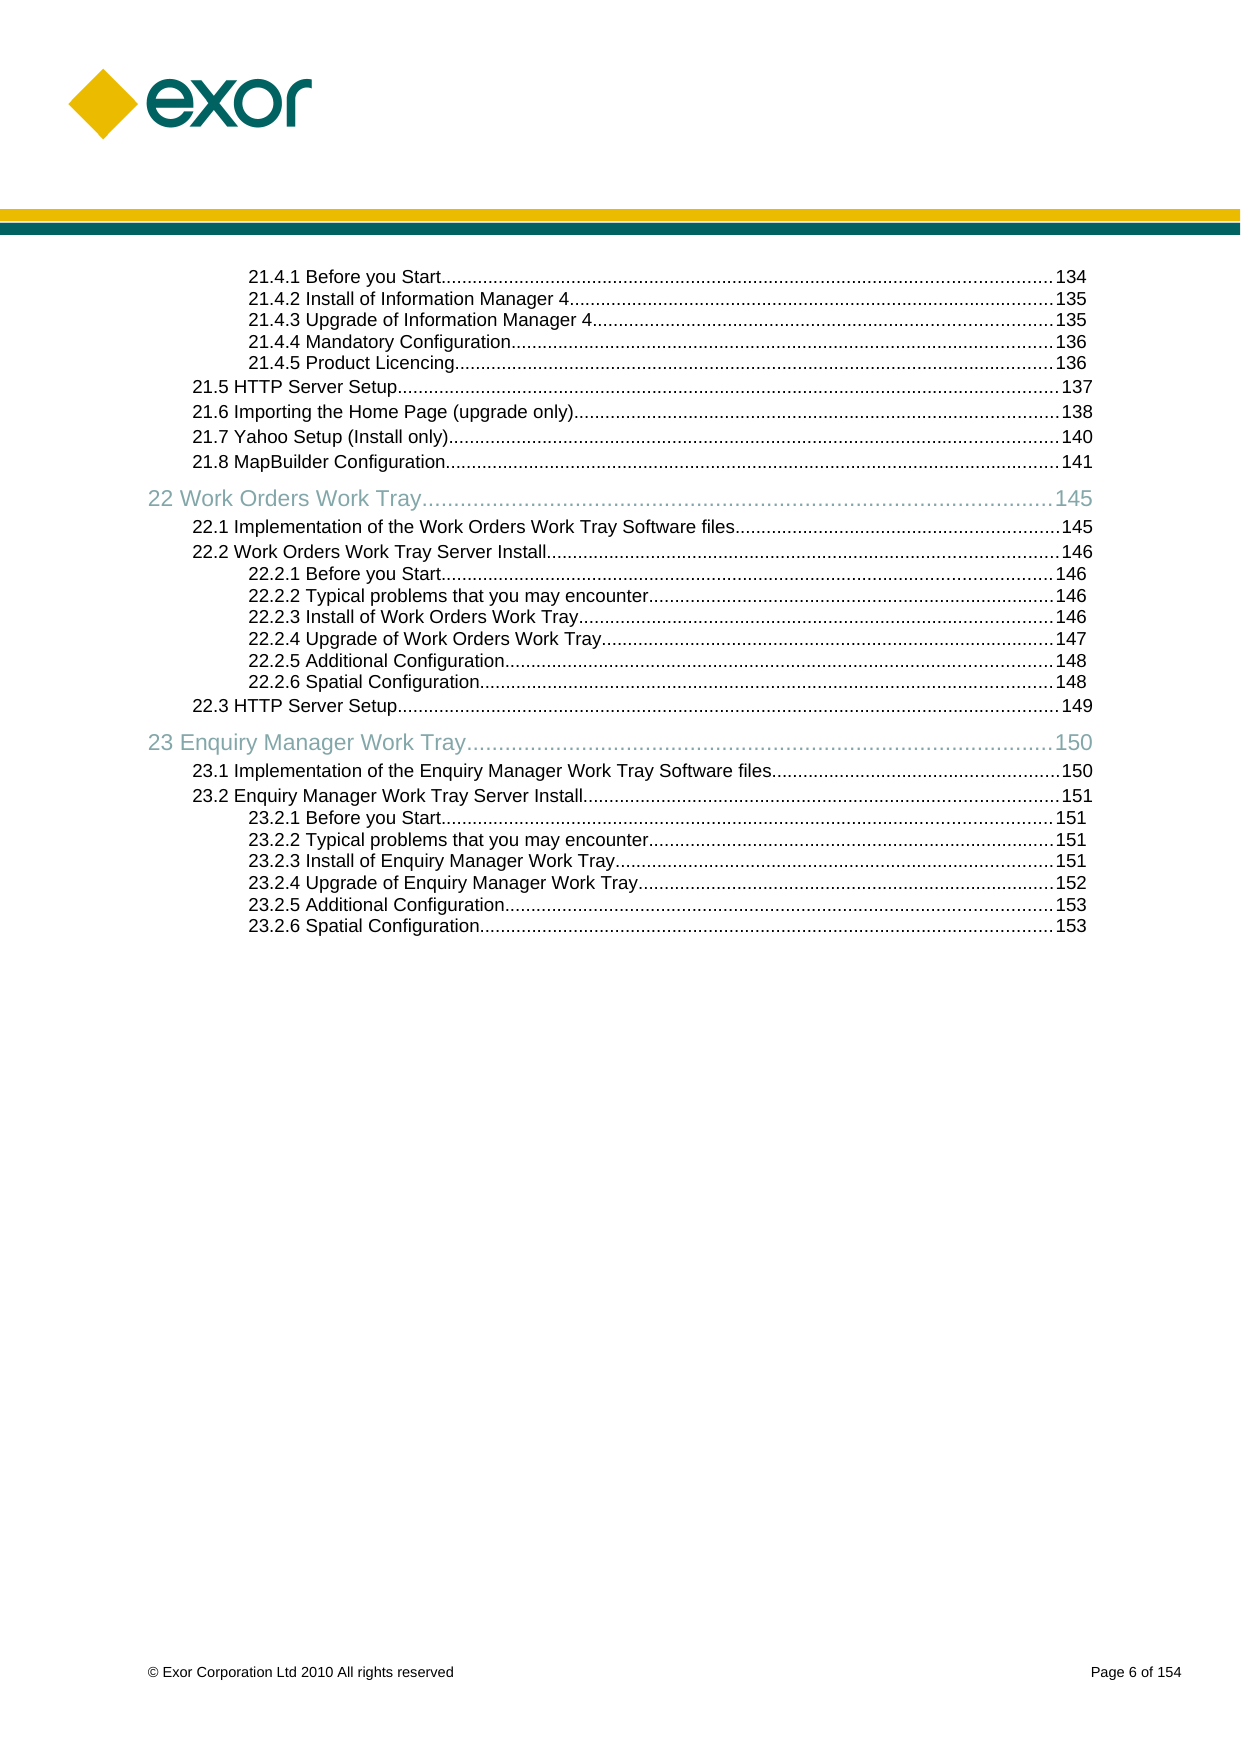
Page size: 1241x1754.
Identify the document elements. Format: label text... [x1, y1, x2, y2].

picture [0, 0, 1241, 236]
text 22.2.3 Install of Work Orders Work Tray 146 [248, 606, 1088, 628]
text 23.2.2 Typical problems that you may encounter 151 [248, 829, 1088, 850]
text 21.4.4 Mandatory Configuration 136 [248, 331, 1088, 352]
text 23.2.1 Before you Start 151 [248, 807, 1088, 829]
text 22.2.5 Additional Configuration 148 [248, 649, 1088, 671]
text 23.1 Implementation of the Enquiry Manager Work Tray Software files 150 [192, 757, 1088, 782]
text 21.5 HTTP Server Setup 137 [192, 374, 1088, 399]
text 23.2 Enquiry Manager Work Tray Server Install 151 [192, 782, 1088, 807]
text 22.2.6 Spatial Configuration 148 [248, 671, 1088, 693]
text 22.2.4 Upgrade of Work Orders Work Tray 147 [248, 628, 1088, 649]
text 21.7 Yahoo Setup (Install only) 140 [192, 424, 1088, 449]
text 21.6 Importing the Home Page (upgrade only) 138 [192, 399, 1088, 424]
text 21.8 MapBuilder Configuration 141 [192, 449, 1088, 474]
text 23.2.6 Spatial Configuration 153 [248, 915, 1088, 937]
text 21.4.5 Product Licencing 136 [248, 352, 1088, 374]
text 22.3 HTTP Server Setup 149 [192, 693, 1088, 718]
text 22.2.1 Before you Start 146 [248, 563, 1088, 585]
text 22.2.2 Typical problems that you may encounter 146 [248, 585, 1088, 606]
text 21.4.1 Before you Start 134 [248, 266, 1088, 287]
text 22.1 Implementation of the Work Orders Work Tray Software files 145 [192, 513, 1088, 538]
text 23.2.5 Additional Configuration 153 [248, 893, 1088, 915]
text 22.2 Work Orders Work Tray Server Install 146 [192, 538, 1088, 563]
text 22 Work Orders Work Tray 145 [148, 480, 1088, 513]
text 21.4.2 Install of Information Manager 4 135 [248, 287, 1088, 309]
text 21.4.3 Upgrade of Information Manager 4 135 [248, 309, 1088, 331]
text 23.2.4 Upgrade of Enquiry Manager Work Tray 152 [248, 872, 1088, 893]
text 23.2.3 Install of Enquiry Manager Work Tray 151 [248, 850, 1088, 872]
text 23 Enquiry Manager Work Tray 150 [148, 724, 1088, 757]
